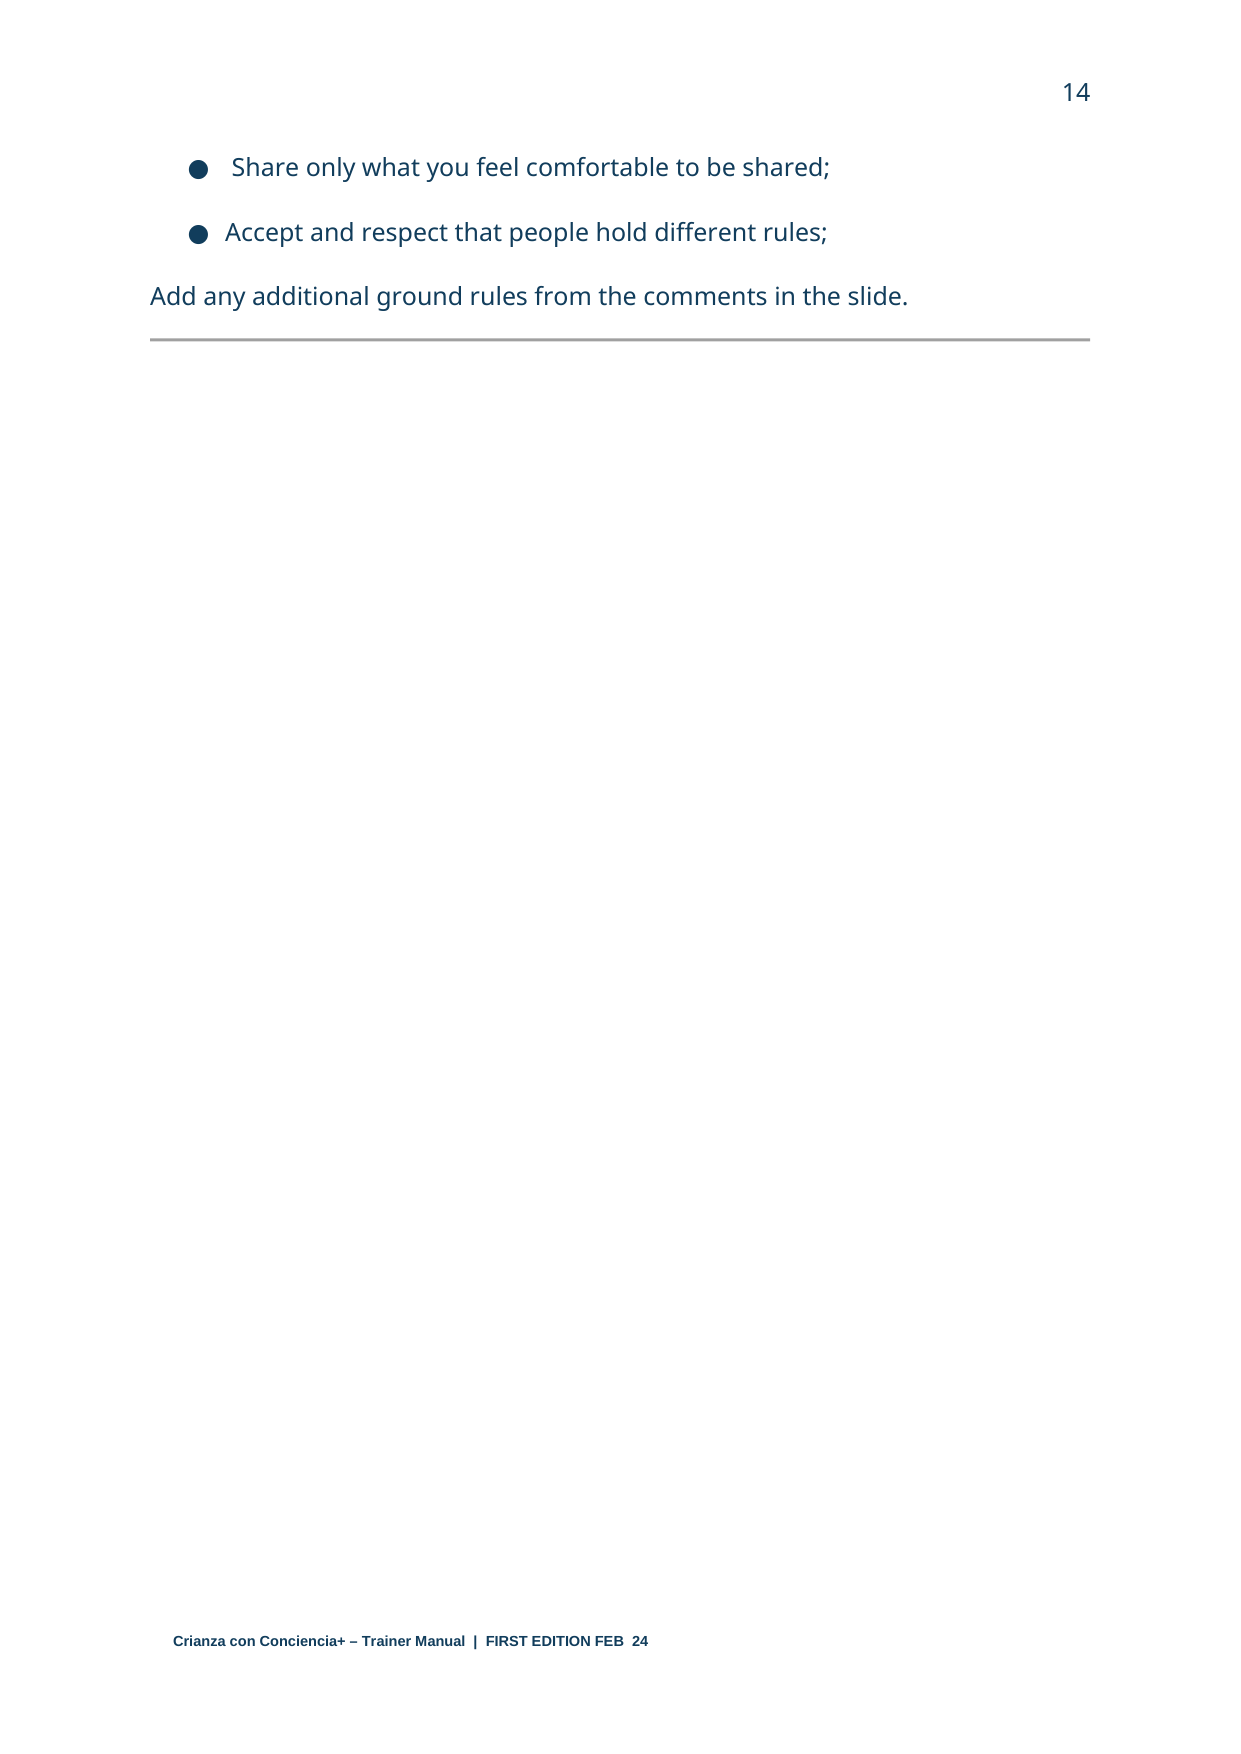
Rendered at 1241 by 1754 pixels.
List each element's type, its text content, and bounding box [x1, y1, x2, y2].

list Share only what you feel comfortable to be shared; [187, 150, 1090, 184]
list Accept and respect that people hold different rules; [187, 214, 1090, 248]
text Add any additional ground rules from the comments in the slide. [150, 278, 1090, 312]
